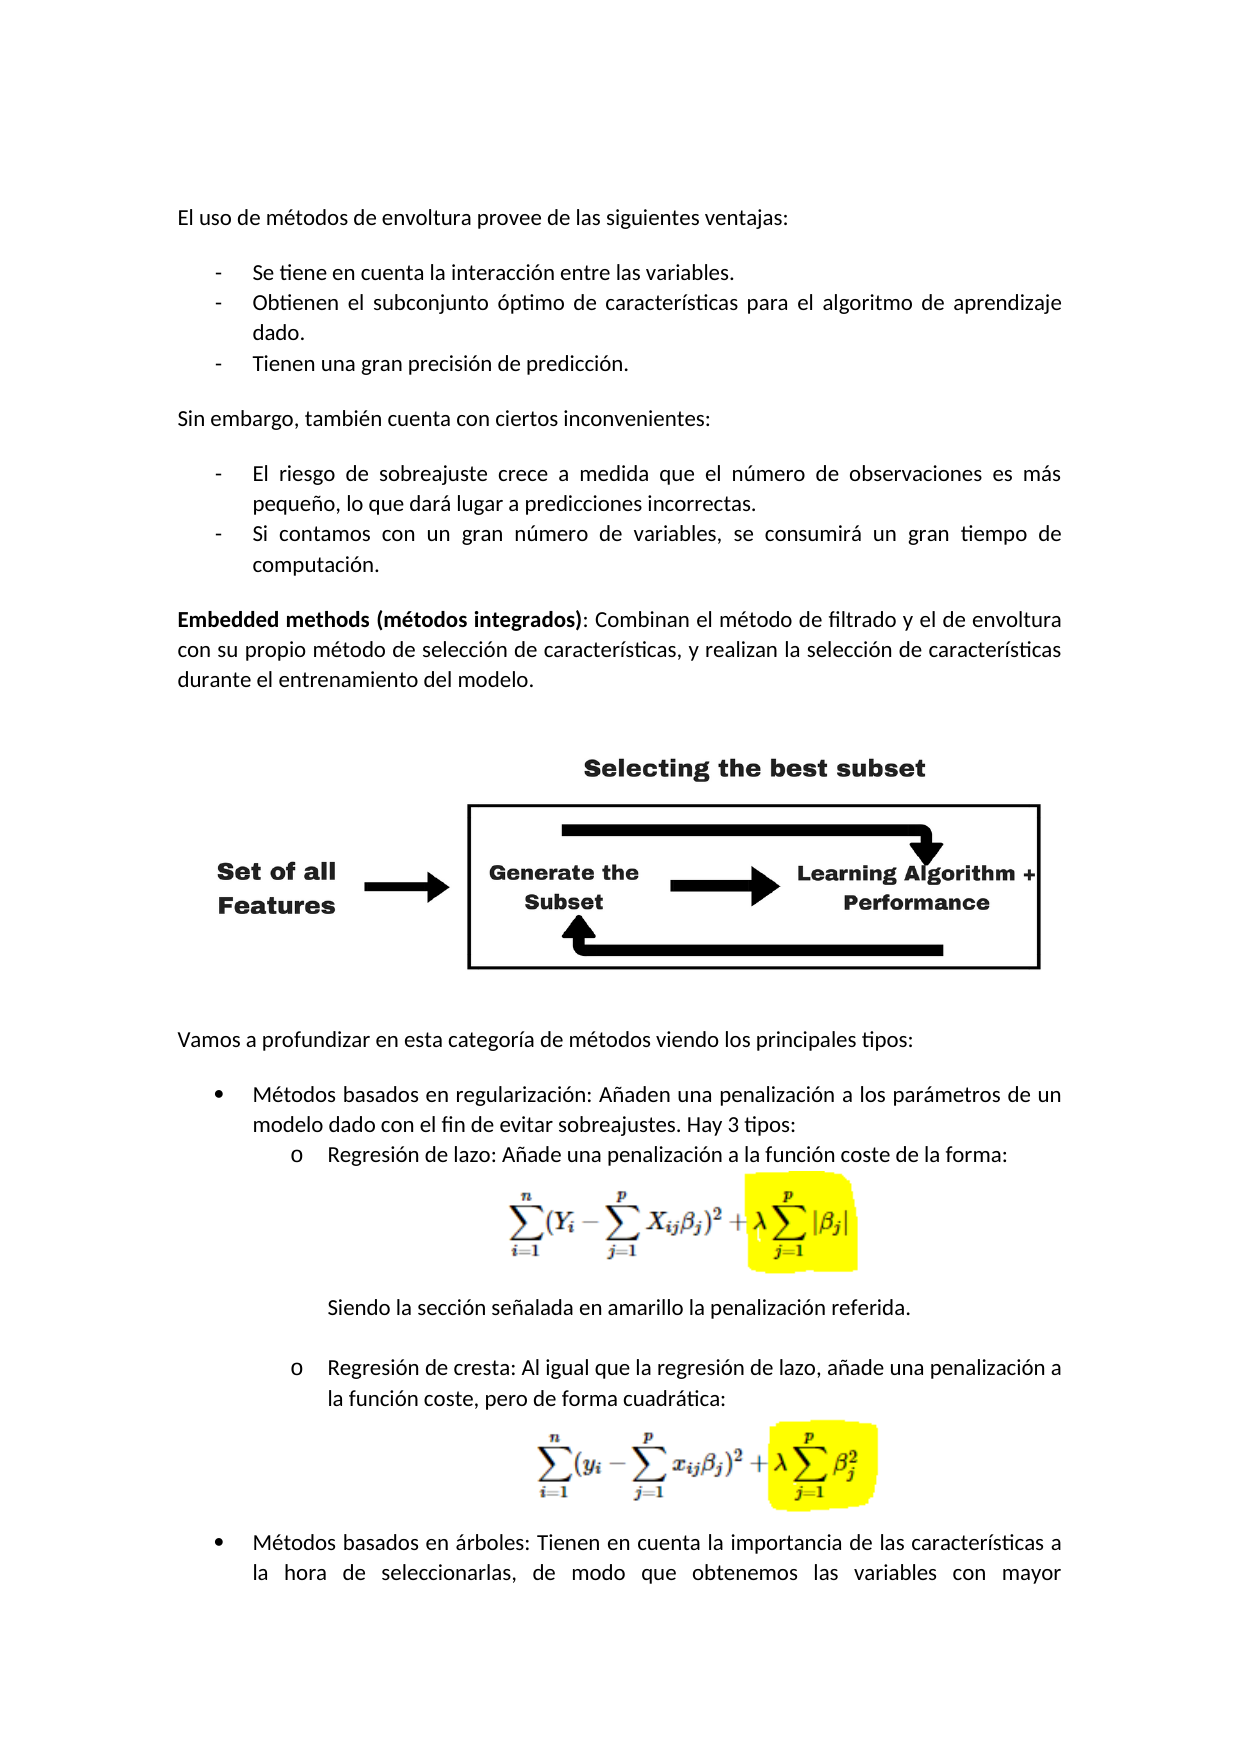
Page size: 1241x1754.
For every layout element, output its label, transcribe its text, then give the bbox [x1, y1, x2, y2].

list Métodos basados en regularización: Añaden una penalización a los parámetros de un modelo dado con el fin de evitar sobreajustes. Hay 3 tipos: [215, 1080, 1063, 1138]
list Obtienen el subconjunto óptimo de características para el algoritmo de aprendizaje dado. [215, 288, 1063, 346]
picture [507, 1171, 883, 1291]
text Vamos a profundizar en esta categoría de métodos viendo los principales tipos: [177, 1025, 1063, 1053]
picture [505, 1414, 885, 1526]
text Embedded methods (métodos integrados): Combinan el método de filtrado y el de envoltura con su propio método de selección de características, y realizan la selección de características durante el entrenamiento del modelo. [177, 605, 1063, 693]
list Regresión de lazo: Añade una penalización a la función coste de la forma: [290, 1140, 1063, 1169]
text Sin embargo, también cuenta con ciertos inconvenientes: [177, 404, 1063, 432]
list Tienen una gran precisión de predicción. [215, 349, 1063, 377]
picture [177, 720, 1063, 998]
list Se tiene en cuenta la interacción entre las variables. [215, 258, 1063, 286]
list Regresión de cresta: Al igual que la regresión de lazo, añade una penalización a la función coste, pero de forma cuadrática: [290, 1353, 1063, 1413]
text El uso de métodos de envoltura provee de las siguientes ventajas: [177, 203, 1063, 231]
list Si contamos con un gran número de variables, se consumirá un gran tiempo de computación. [215, 519, 1063, 578]
list El riesgo de sobreajuste crece a medida que el número de observaciones es más pequeño, lo que dará lugar a predicciones incorrectas. [215, 459, 1063, 517]
list Siendo la sección señalada en amarillo la penalización referida. [327, 1293, 1063, 1321]
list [215, 1528, 1063, 1586]
